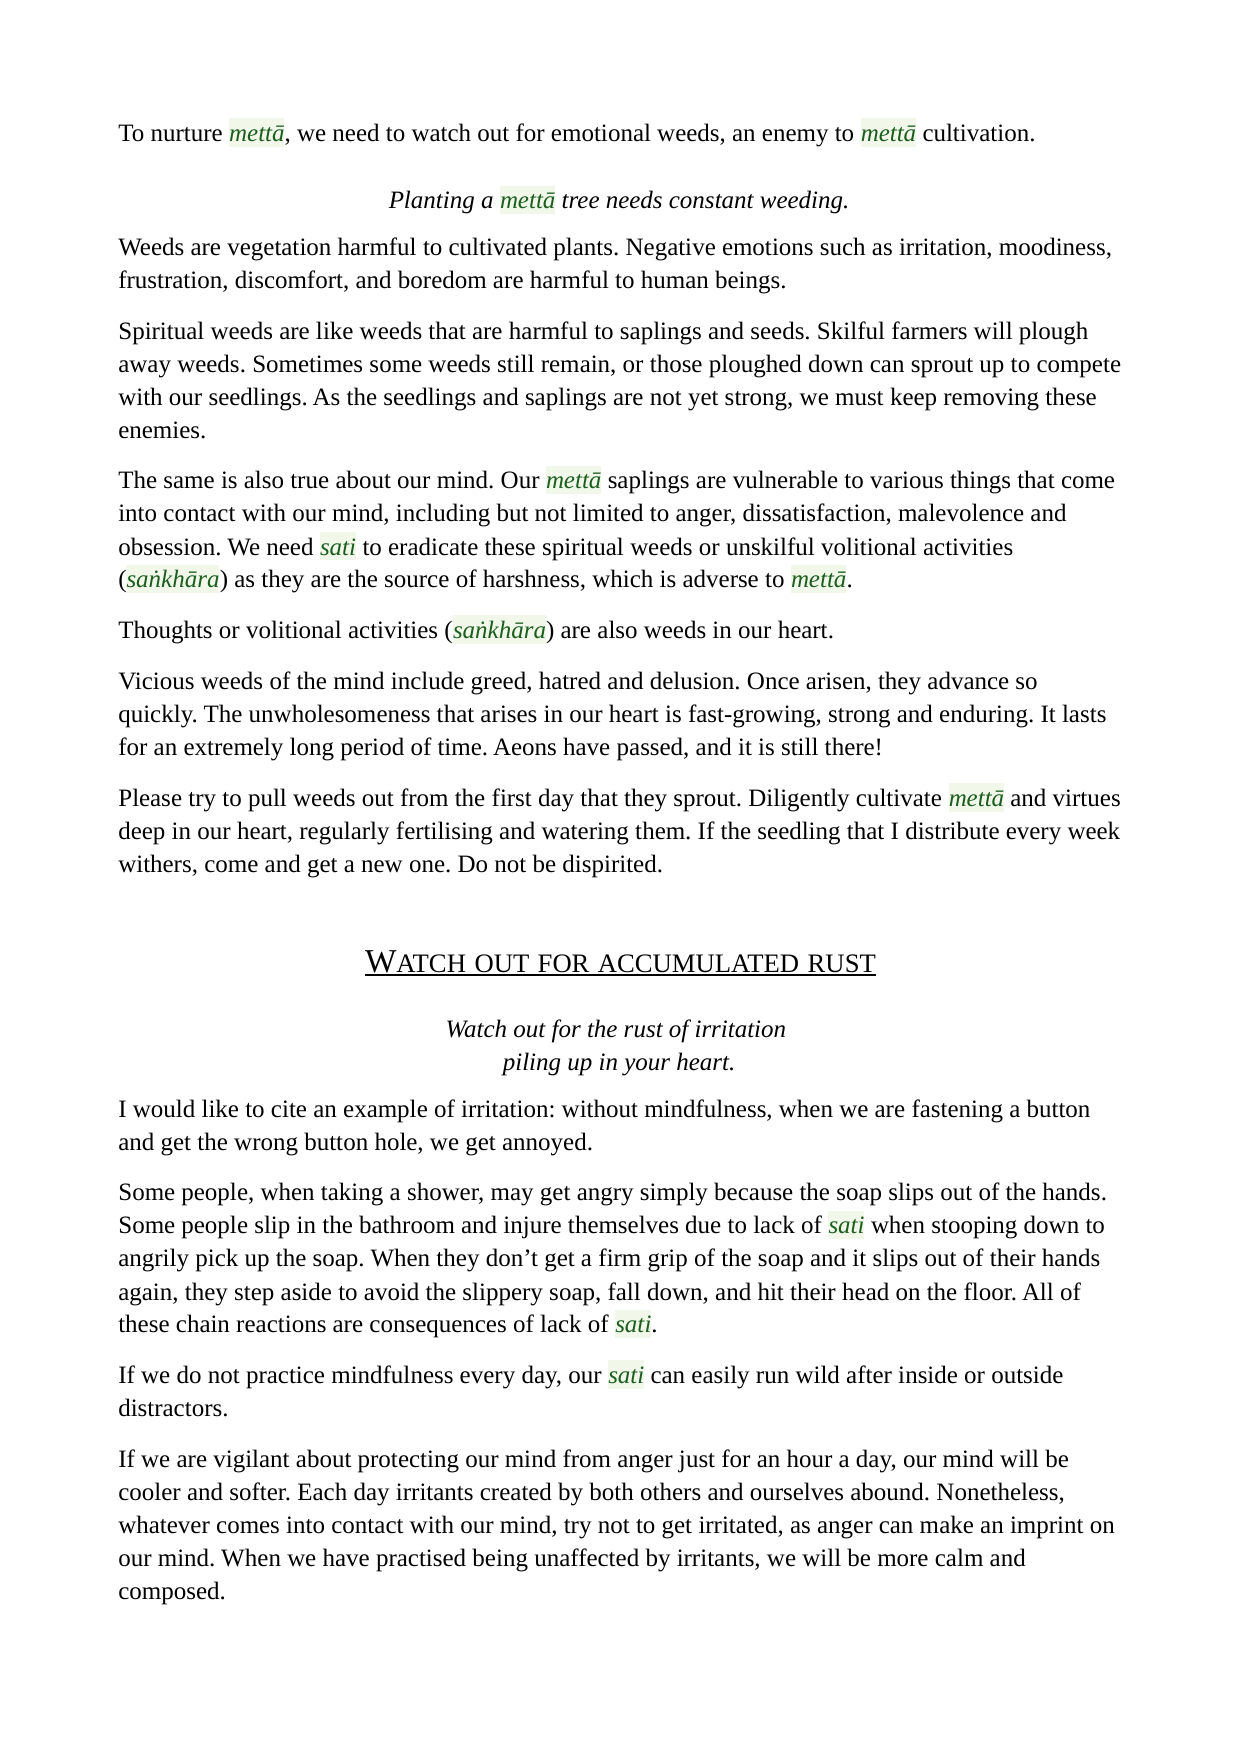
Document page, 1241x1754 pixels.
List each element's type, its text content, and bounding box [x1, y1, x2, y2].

text Spiritual weeds are like weeds that are harmful to saplings and seeds. Skilful farmers will plough away weeds. Sometimes some weeds still remain, or those ploughed down can sprout up to compete with our seedlings. As the seedlings and saplings are not yet strong, we must keep removing these enemies. [118, 316, 1122, 443]
text I would like to cite an example of irritation: without mindfulness, when we are fastening a button and get the wrong button hole, we get annoyed. [118, 1094, 1122, 1156]
text Weeds are vegetation harmful to cultivated plants. Negative emotions such as irritation, moodiness, frustration, discomfort, and boredom are harmful to human beings. [118, 232, 1122, 294]
text If we do not practice mindfulness every day, our sati can easily run wild after inside or outside distractors. [118, 1360, 1122, 1422]
text Please try to pull weeds out from the first day that they sprout. Diligently cultivate mettā and virtues deep in our heart, regularly fertilising and watering them. If the seedling that I distribute every week withers, come and get a new one. Do not be dispirited. [118, 783, 1122, 878]
text If we are vigilant about protecting our mind from anger just for an hour a day, our mind will be cooler and softer. Each day irritants created by both others and ourselves abound. Nonetheless, whatever comes into contact with our mind, try not to get irritated, as anger can make an imprint on our mind. When we have practised being unaffected by irritants, we will be more calm and composed. [118, 1444, 1122, 1605]
text To nurture mettā, we need to watch out for emotional weeds, an enemy to mettā cultivation. [916, 118, 1122, 147]
text The same is also true about our mind. Our mettā saplings are vulnerable to various things that come into contact with our mind, including but not limited to anger, dissatisfaction, malevolence and obsession. We need sati to eradicate these spiritual weeds or unskilful volitional activities (saṅkhāra) as they are the source of harshness, which is adverse to mettā. [118, 466, 1122, 593]
text Watch out for accumulated rust [118, 941, 1122, 979]
text To nurture mettā, we need to watch out for emotional weeds, an enemy to mettā cultivation. [284, 118, 861, 147]
text Thoughts or volitional activities (saṅkhāra) are also weeds in our heart. [118, 615, 453, 644]
text Some people, when taking a shower, may get angry simply because the soap slips out of the hands. Some people slip in the bathroom and injure themselves due to lack of sati when stooping down to angrily pick up the soap. When they don’t get a firm grip of the soap and it slips out of their hands again, they step aside to avoid the slippery soap, fall down, and hit their head on the floor. All of these chain reactions are consequences of lack of sati. [118, 1177, 1122, 1338]
text Vicious weeds of the mind include greed, hatred and delusion. Once arisen, they advance so quickly. The unwholesomeness that arises in our heart is fast-growing, strong and enduring. It lasts for an extremely long period of time. Aeons have passed, and it is still there! [118, 666, 1122, 761]
text Watch out for the rust of irritation piling up in your heart. [118, 1009, 1122, 1076]
text Planting a mettā tree needs constant weeding. [118, 181, 1122, 214]
text Thoughts or volitional activities (saṅkhāra) are also weeds in our heart. [546, 615, 1122, 644]
